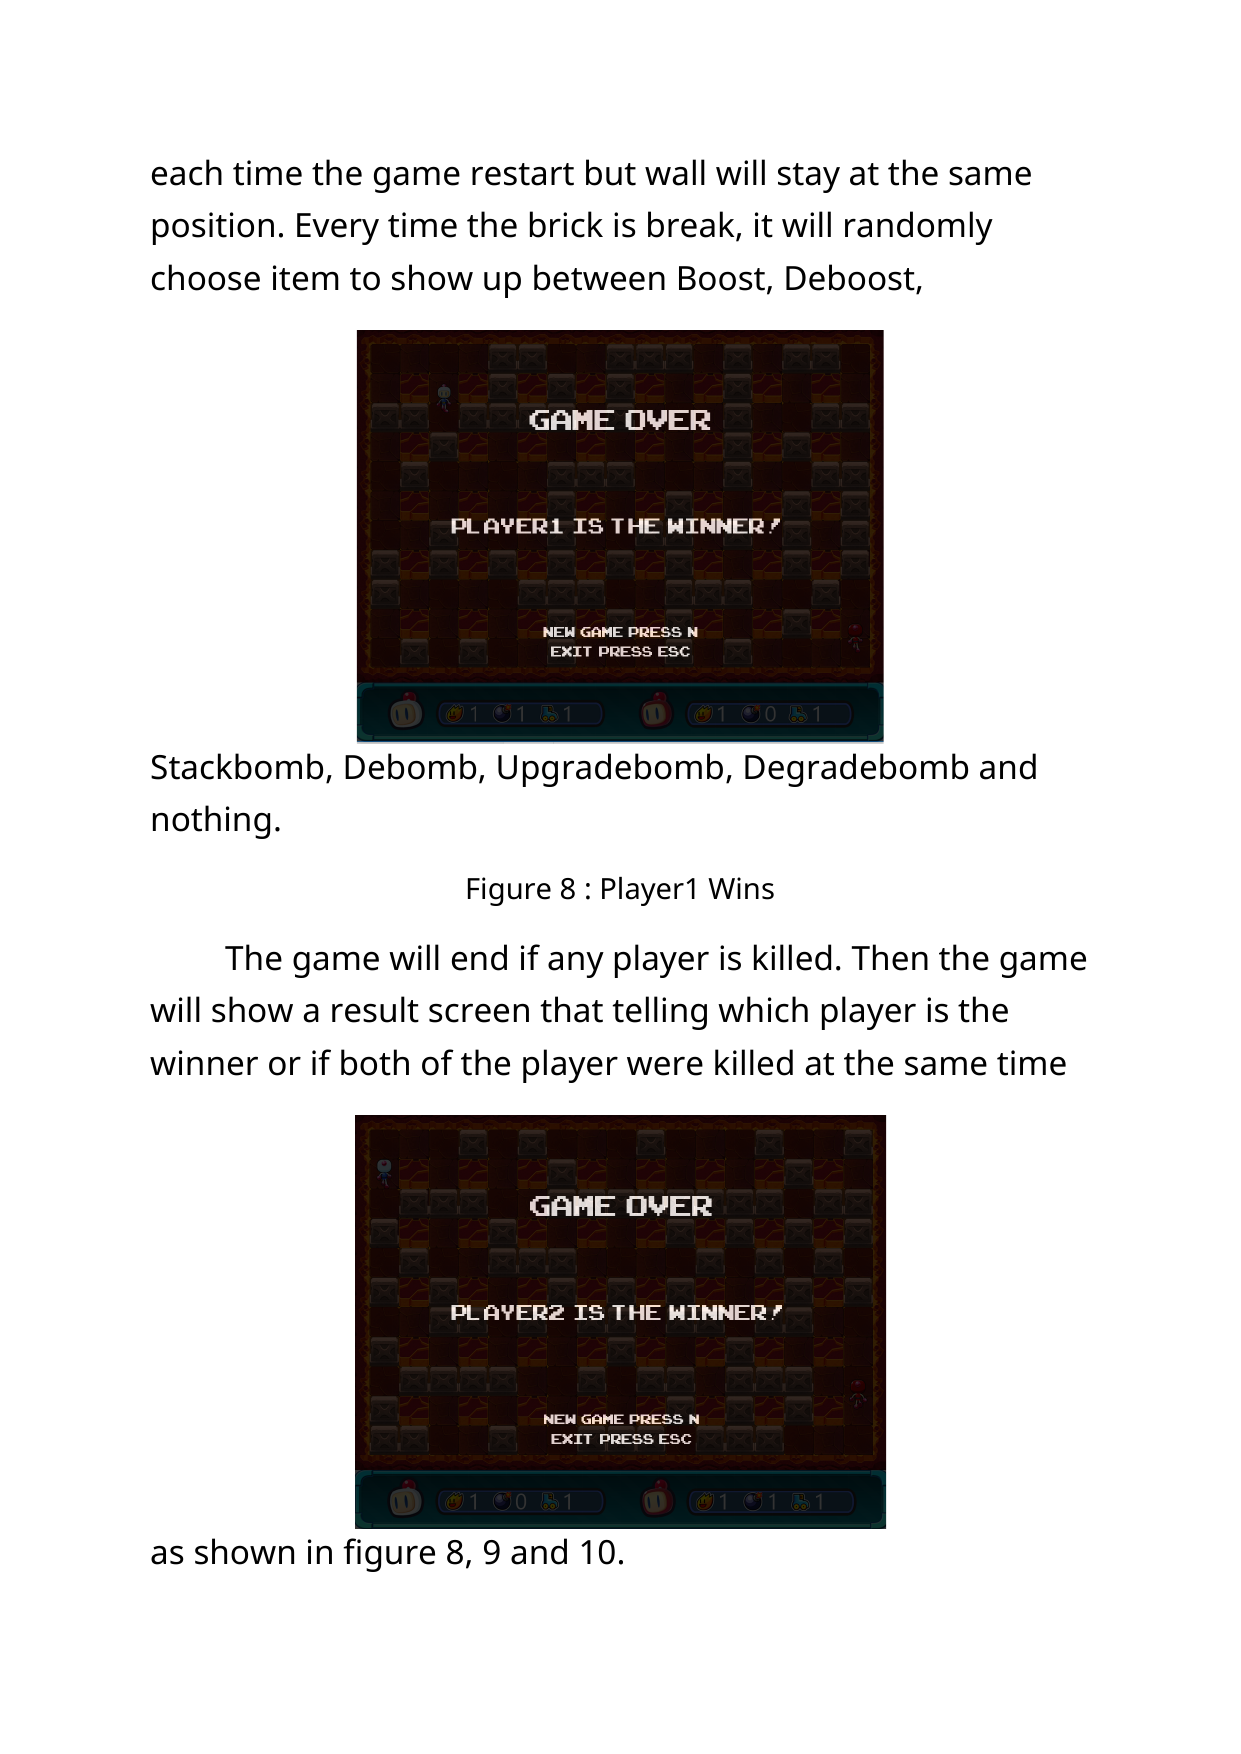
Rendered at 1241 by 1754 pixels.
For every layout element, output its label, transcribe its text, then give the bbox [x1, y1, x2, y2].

text Figure 8 : Player1 Wins [150, 869, 1090, 908]
picture [355, 1115, 887, 1529]
picture [356, 330, 884, 744]
